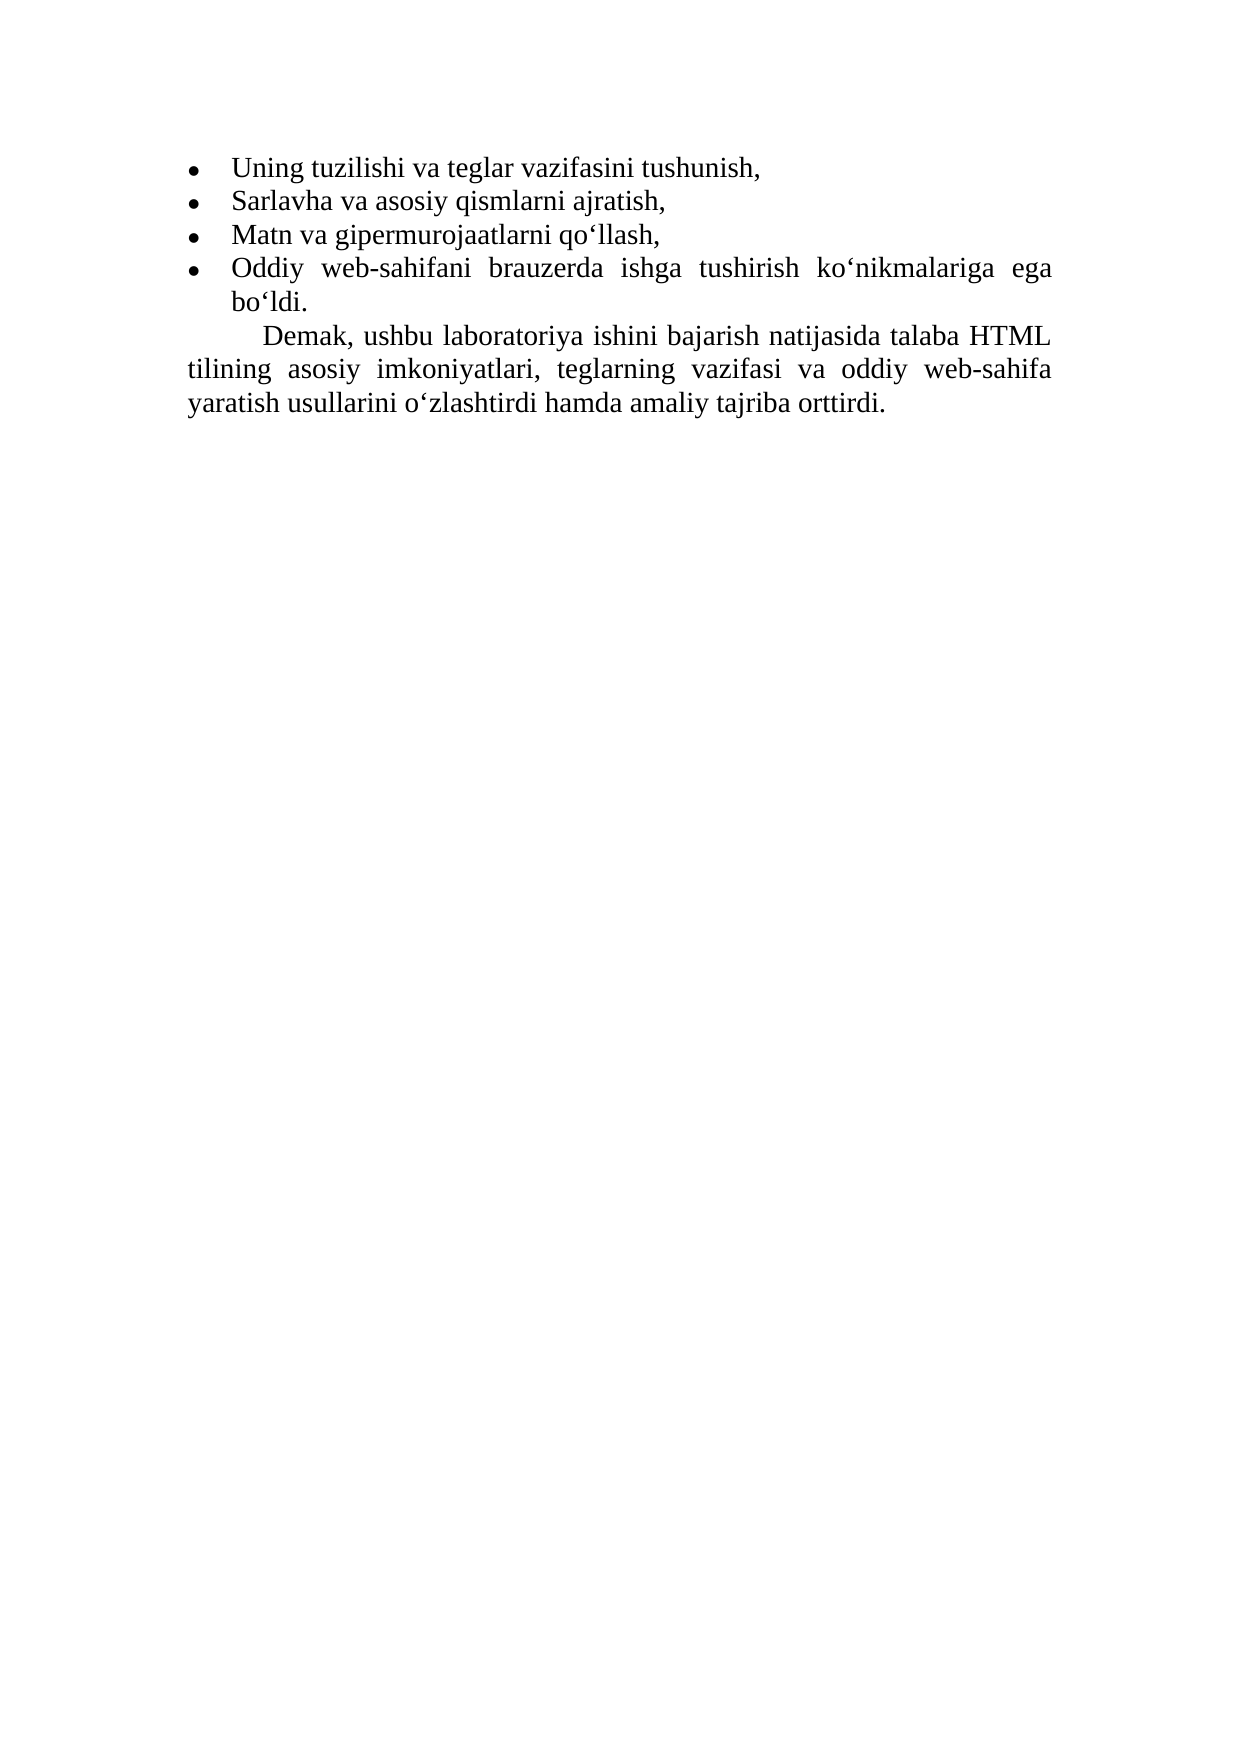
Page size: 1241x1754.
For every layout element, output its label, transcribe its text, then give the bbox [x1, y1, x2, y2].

list Sarlavha va asosiy qismlarni ajratish, [187, 183, 1053, 217]
text Demak, ushbu laboratoriya ishini bajarish natijasida talaba HTML tilining asosiy imkoniyatlari, teglarning vazifasi va oddiy web-sahifa yaratish usullarini o‘zlashtirdi hamda amaliy tajriba orttirdi. [187, 318, 1053, 418]
list Oddiy web-sahifani brauzerda ishga tushirish ko‘nikmalariga ega bo‘ldi. [187, 251, 1053, 318]
list Uning tuzilishi va teglar vazifasini tushunish, [187, 150, 1053, 183]
list Matn va gipermurojaatlarni qo‘llash, [187, 217, 1053, 251]
